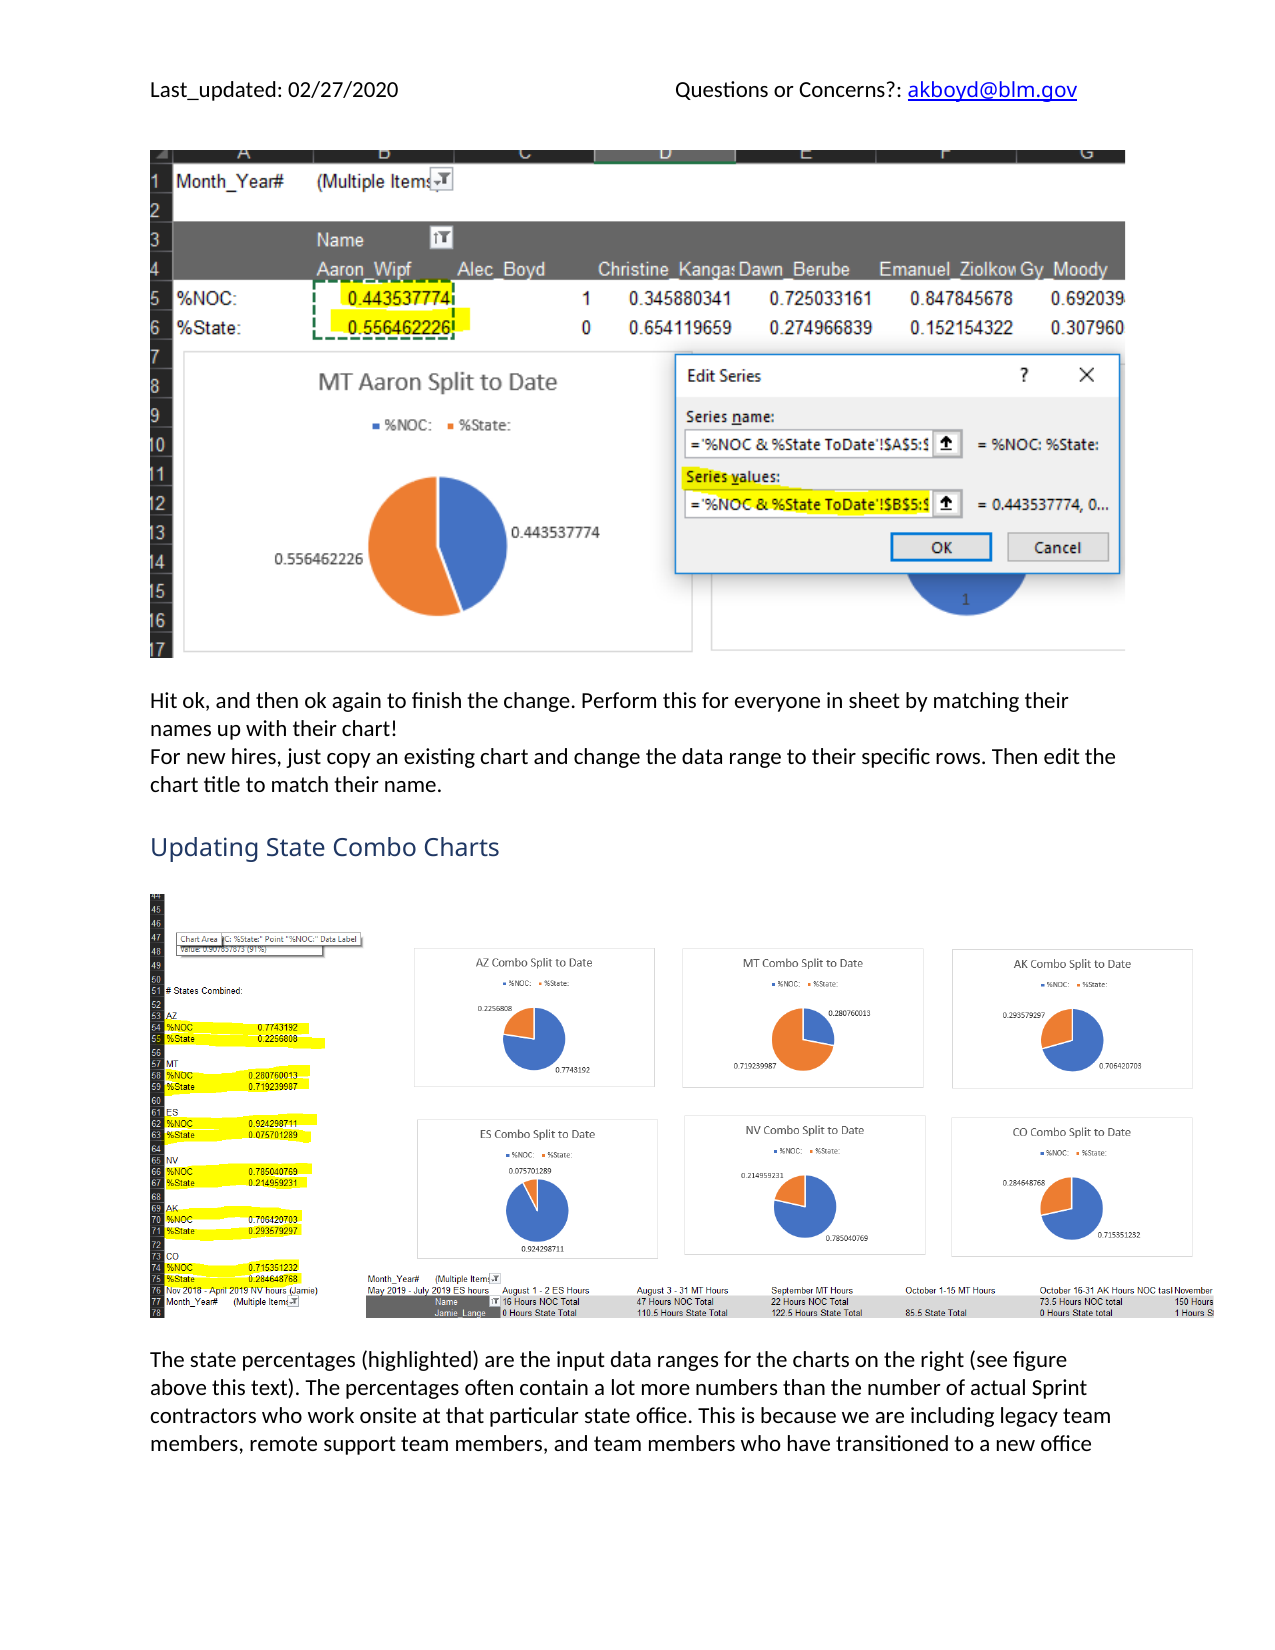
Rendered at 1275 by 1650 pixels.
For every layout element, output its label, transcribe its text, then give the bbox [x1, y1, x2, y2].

subtitle Updating State Combo Charts [150, 830, 1125, 864]
text For new hires, just copy an existing chart and change the data range to their specific rows. Then edit the chart title to match their name. [150, 742, 1125, 798]
picture [150, 894, 1214, 1318]
text Hit ok, and then ok again to finish the change. Perform this for everyone in sheet by matching their names up with their chart! [150, 686, 1125, 742]
picture [150, 150, 1125, 658]
